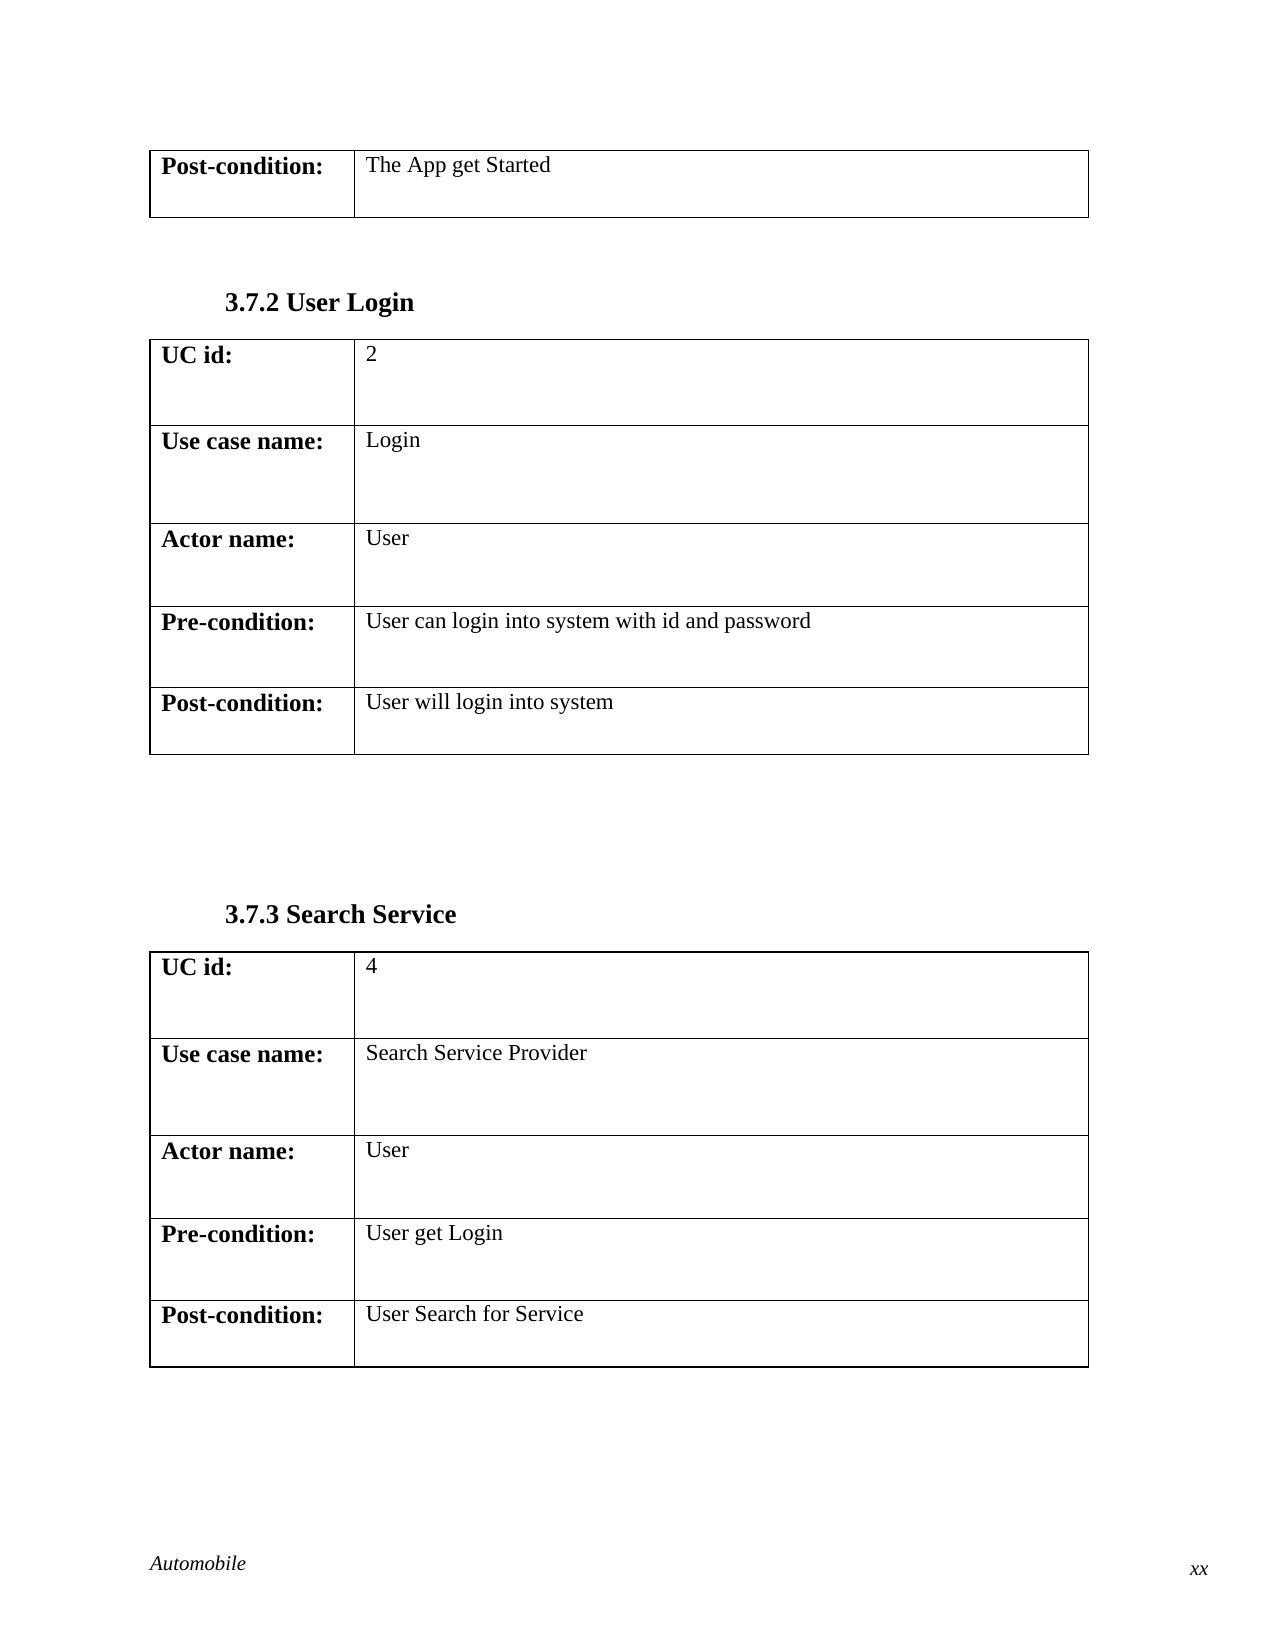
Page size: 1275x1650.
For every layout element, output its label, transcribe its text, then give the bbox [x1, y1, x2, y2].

table_cell Use case name: [151, 426, 354, 523]
table_cell Post-condition: [151, 688, 354, 754]
table_cell Actor name: [151, 524, 354, 606]
table_cell Pre-condition: [151, 1219, 354, 1299]
table_cell Post-condition: [151, 151, 354, 217]
table_cell Pre-condition: [151, 607, 354, 687]
table_cell User [355, 1136, 1088, 1218]
table_cell User Search for Service [355, 1301, 1088, 1366]
table_header UC id: [151, 953, 354, 1038]
table_cell Search Service Provider [355, 1039, 1088, 1135]
table_header 4 [355, 953, 1088, 1038]
table_cell Login [355, 426, 1088, 523]
table_cell Use case name: [151, 1039, 354, 1135]
table_cell The App get Started [355, 151, 1088, 217]
subtitle 3.7.2 User Login [225, 286, 1125, 317]
table_header UC id: [151, 340, 354, 425]
table_cell User get Login [355, 1219, 1088, 1299]
table_cell Actor name: [151, 1136, 354, 1218]
table_cell Post-condition: [151, 1301, 354, 1366]
table_cell User [355, 524, 1088, 606]
subtitle 3.7.3 Search Service [225, 898, 1125, 930]
table_cell User will login into system [355, 688, 1088, 754]
table_header 2 [355, 340, 1088, 425]
table_cell User can login into system with id and password [355, 607, 1088, 687]
